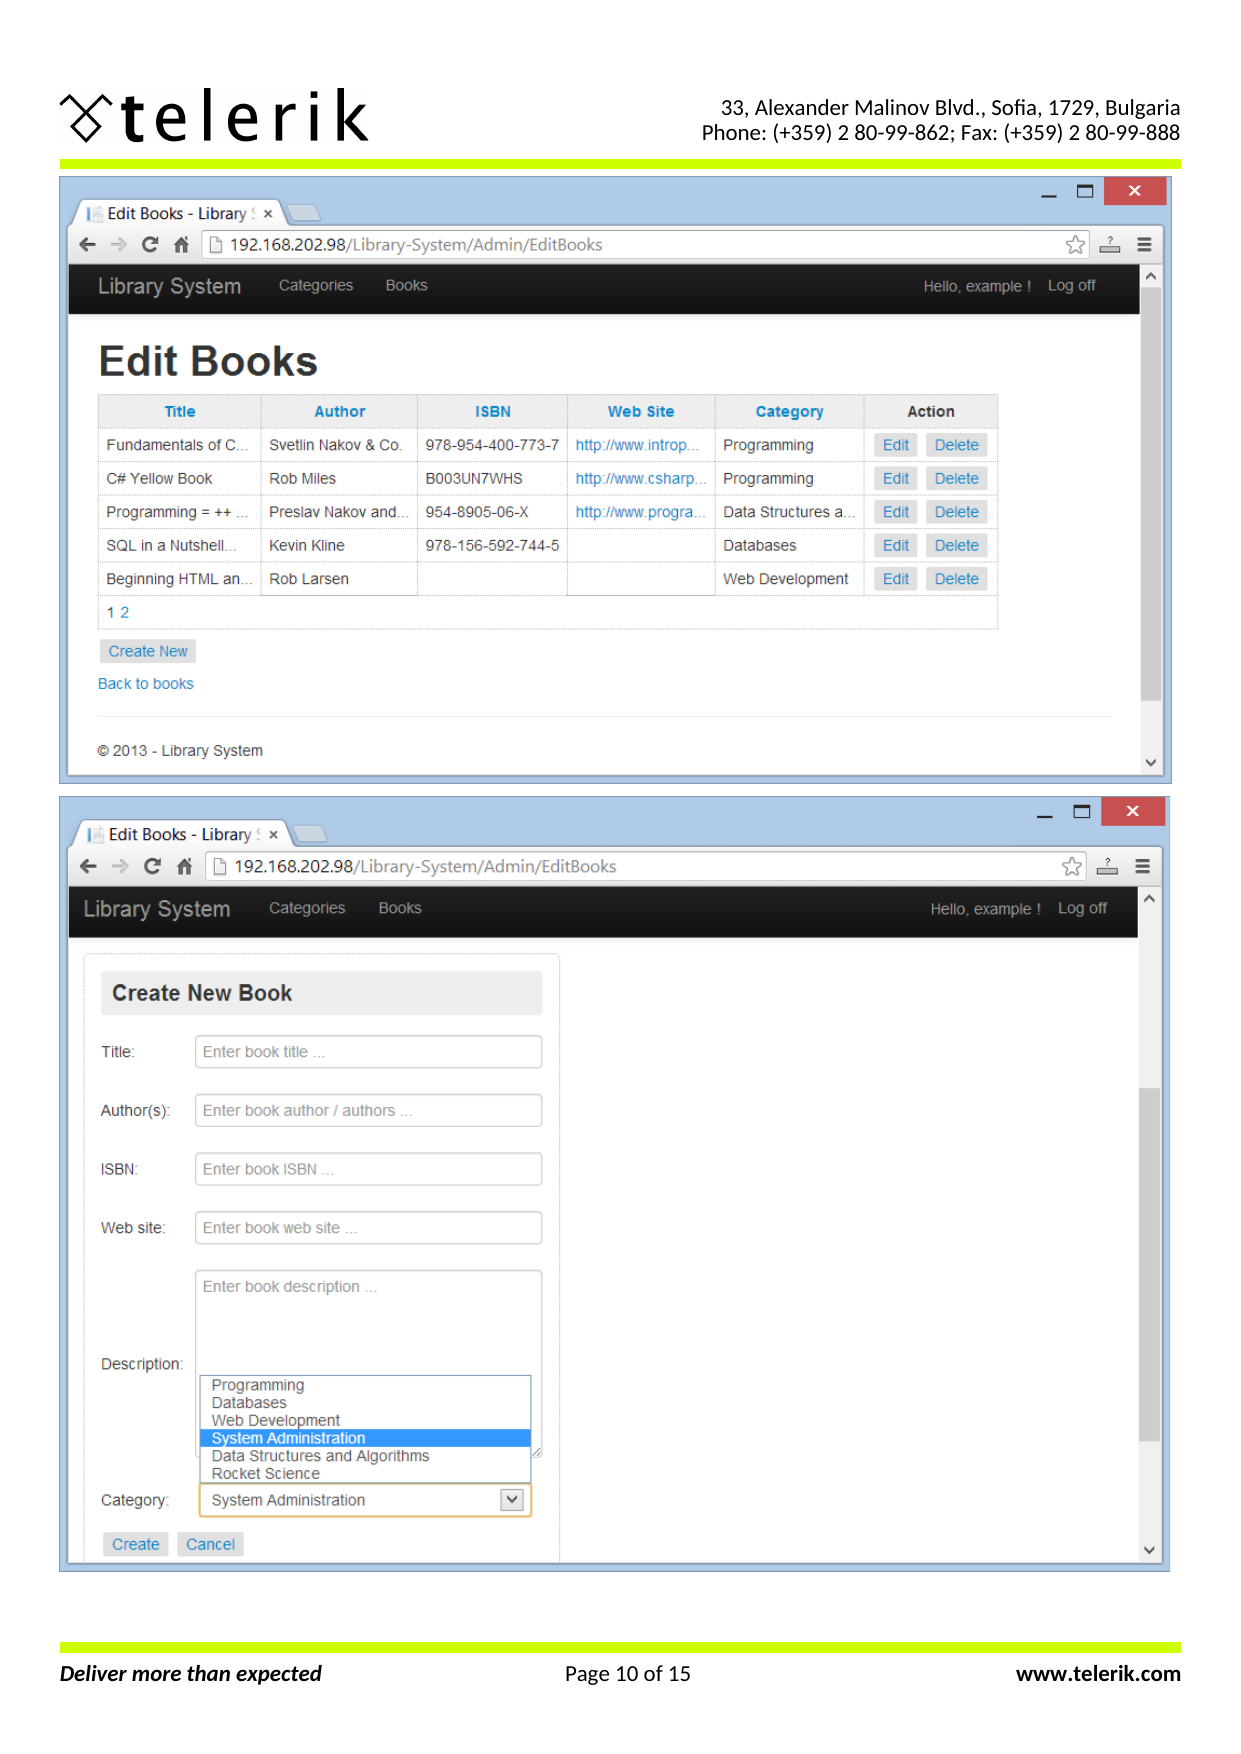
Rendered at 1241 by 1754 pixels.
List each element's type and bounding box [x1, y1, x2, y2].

picture [59, 88, 369, 144]
picture [59, 176, 1172, 784]
picture [59, 796, 1171, 1572]
